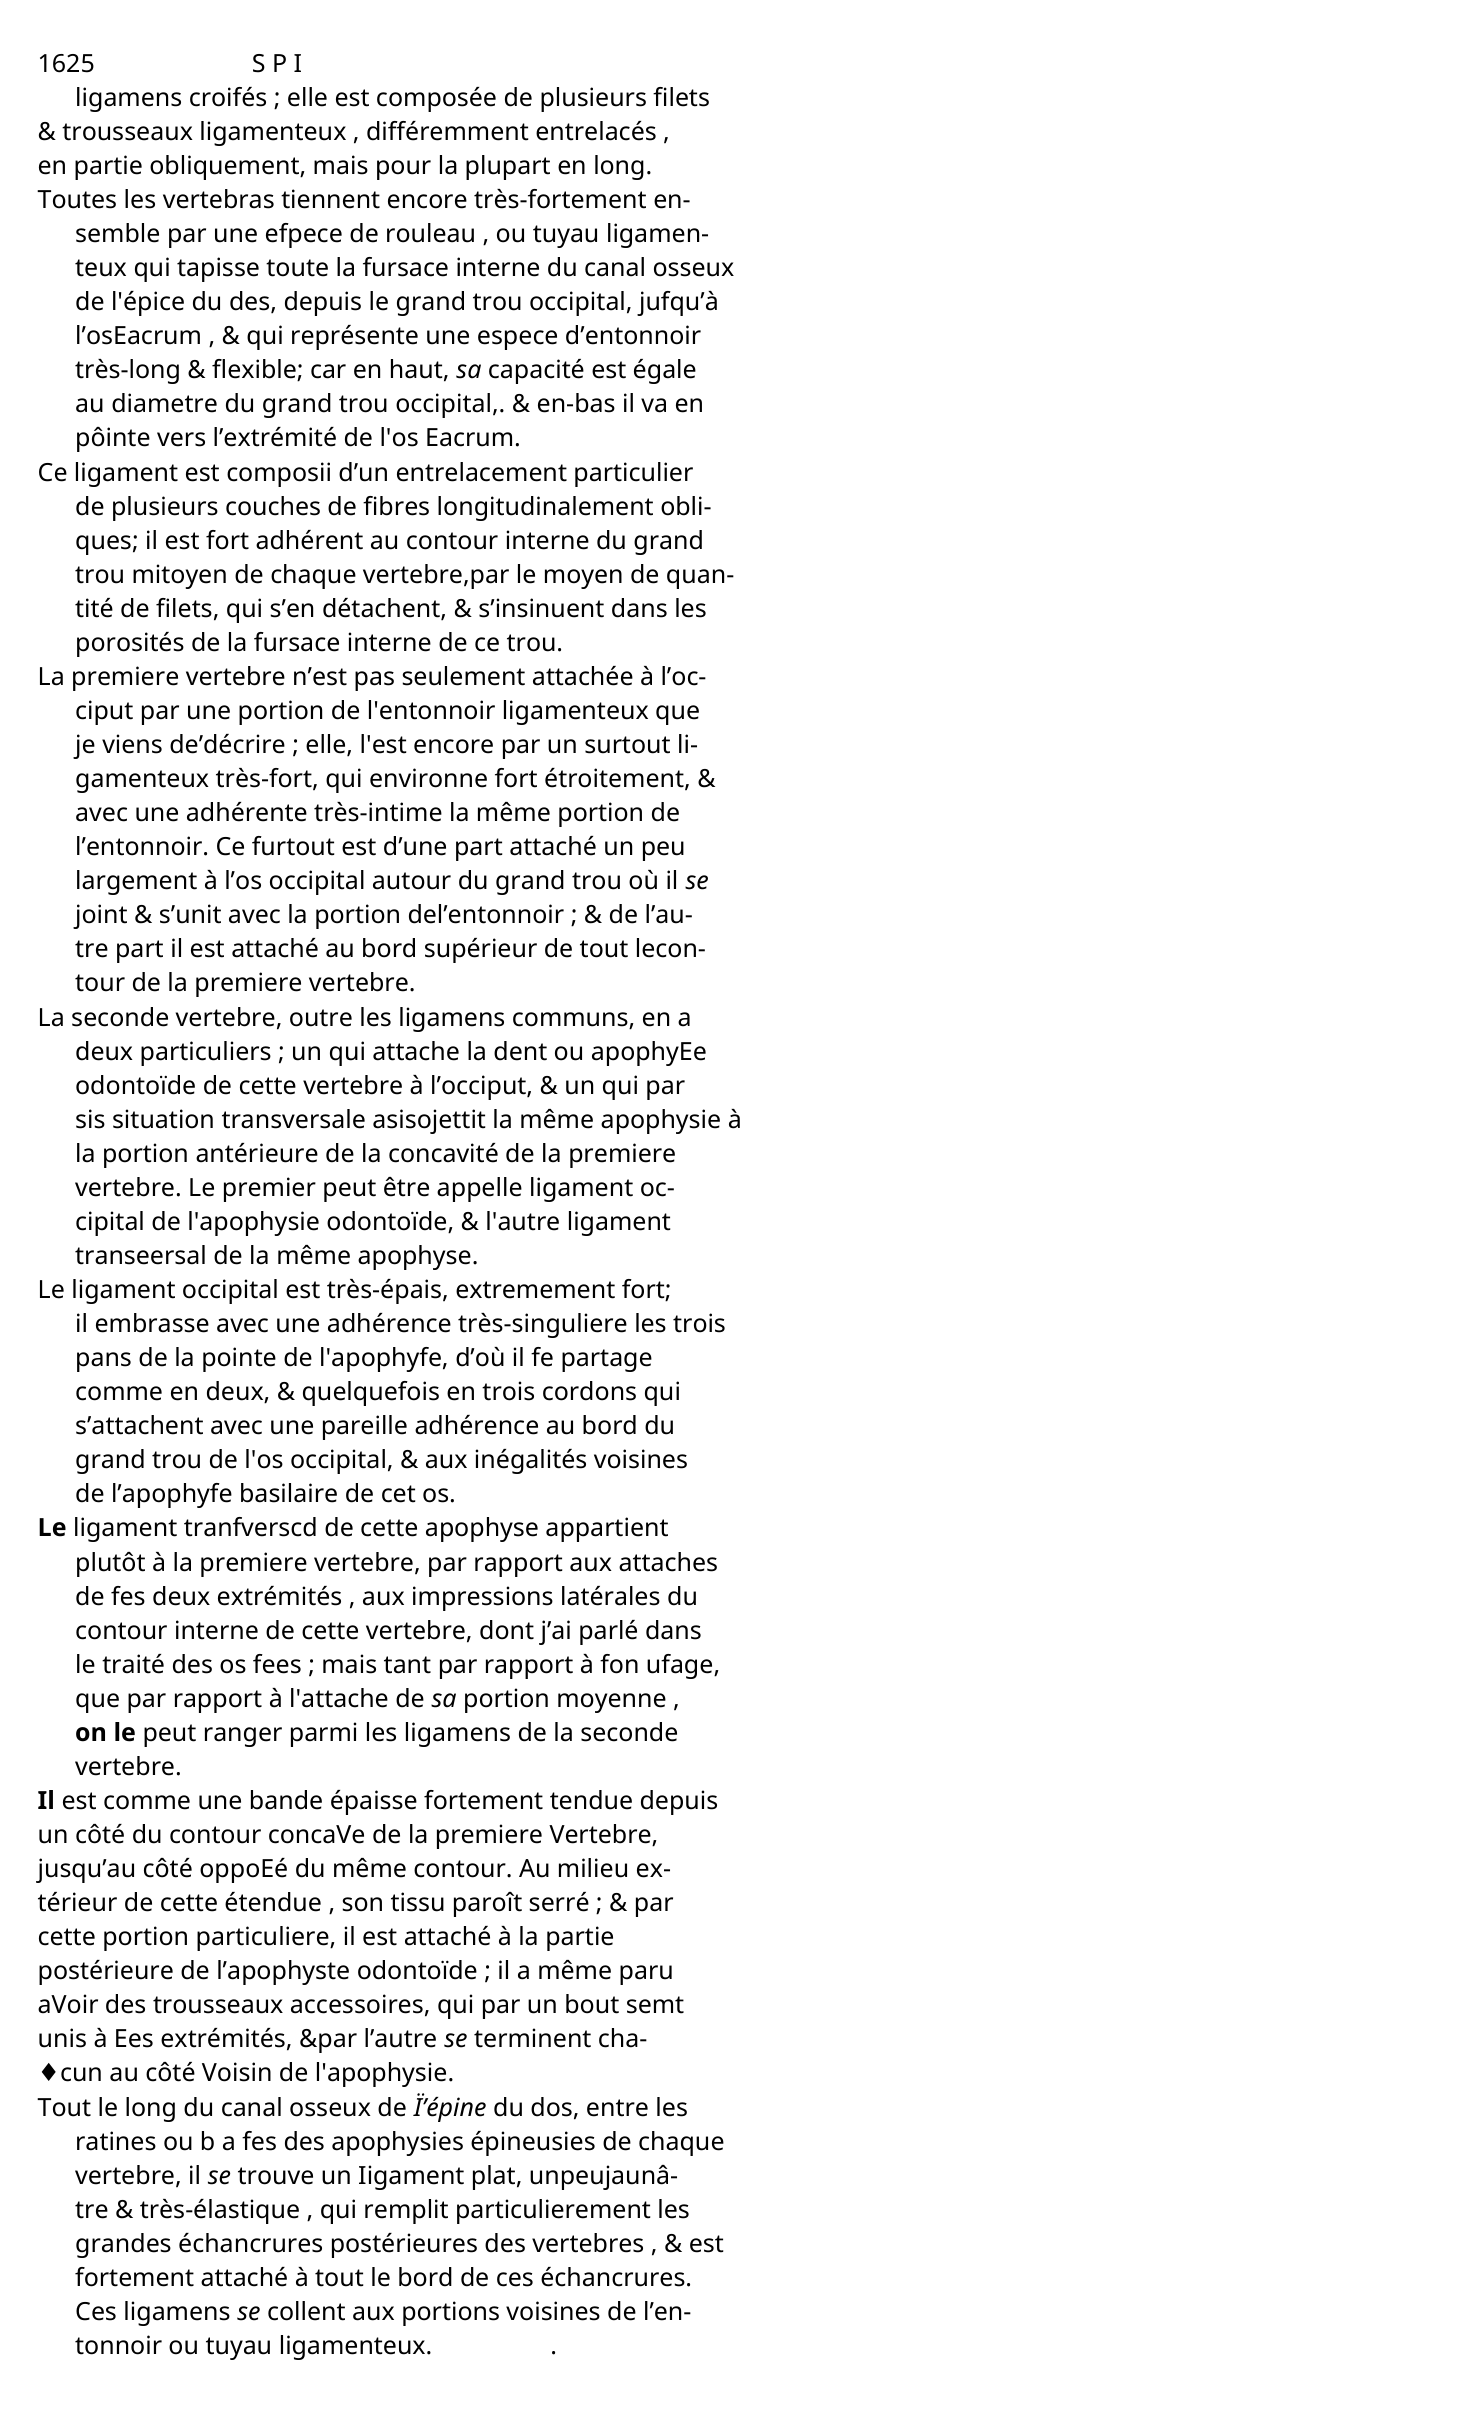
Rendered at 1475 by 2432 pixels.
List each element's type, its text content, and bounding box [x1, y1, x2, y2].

text Ce ligament est composii d’un entrelacement particulier de plusieurs couches de fibres longitudinalement obli- ques; il est fort adhérent au contour interne du grand trou mitoyen de chaque vertebre,par le moyen de quan- tité de filets, qui s’en détachent, & s’insinuent dans les porosités de la fursace interne de ce trou. [37, 454, 1437, 658]
text Tout le long du canal osseux de Ϊ’épine du dos, entre les ratines ou b a fes des apophysies épineusies de chaque vertebre, il se trouve un Iigament plat, unpeujaunâ- tre & très-élastique , qui remplit particulierement les grandes échancrures postérieures des vertebres , & est fortement attaché à tout le bord de ces échancrures. Ces ligamens se collent aux portions voisines de l’en- tonnoir ou tuyau ligamenteux. . [37, 2089, 1437, 2362]
text Toutes les vertebras tiennent encore très-fortement en- semble par une efpece de rouleau , ou tuyau ligamen- teux qui tapisse toute la fursace interne du canal osseux de l'épice du des, depuis le grand trou occipital, jufqu’à l’osEacrum , & qui représente une espece d’entonnoir très-long & flexible; car en haut, sa capacité est égale au diametre du grand trou occipital,. & en-bas il va en pôinte vers l’extrémité de l'os Eacrum. [37, 182, 1437, 454]
text Il est comme une bande épaisse fortement tendue depuis un côté du contour concaVe de la premiere Vertebre, jusqu’au côté oppoEé du même contour. Au milieu ex- térieur de cette étendue , son tissu paroît serré ; & par cette portion particuliere, il est attaché à la partie postérieure de l’apophyste odontoïde ; il a même paru aVoir des trousseaux accessoires, qui par un bout semt unis à Ees extrémités, &par l’autre se terminent cha- ♦cun au côté Voisin de l'apophysie. [37, 1783, 1437, 2089]
text Le ligament tranfverscd de cette apophyse appartient plutôt à la premiere vertebre, par rapport aux attaches de fes deux extrémités , aux impressions latérales du contour interne de cette vertebre, dont j’ai parlé dans le traité des os fees ; mais tant par rapport à fon ufage, que par rapport à l'attache de sa portion moyenne , on le peut ranger parmi les ligamens de la seconde vertebre. [37, 1510, 1437, 1783]
text ligamens croifés ; elle est composée de plusieurs filets & trousseaux ligamenteux , différemment entrelacés , en partie obliquement, mais pour la plupart en long. [37, 79, 1437, 182]
text 1625 S P I [37, 45, 1437, 79]
text Le ligament occipital est très-épais, extremement fort; il embrasse avec une adhérence très-singuliere les trois pans de la pointe de l'apophyfe, d’où il fe partage comme en deux, & quelquefois en trois cordons qui s’attachent avec une pareille adhérence au bord du grand trou de l'os occipital, & aux inégalités voisines de l’apophyfe basilaire de cet os. [37, 1272, 1437, 1510]
text La premiere vertebre n’est pas seulement attachée à l’oc- ciput par une portion de l'entonnoir ligamenteux que je viens de’décrire ; elle, l'est encore par un surtout li- gamenteux très-fort, qui environne fort étroitement, & avec une adhérente très-intime la même portion de l’entonnoir. Ce furtout est d’une part attaché un peu largement à l’os occipital autour du grand trou où il se joint & s’unit avec la portion del’entonnoir ; & de l’au- tre part il est attaché au bord supérieur de tout lecon- tour de la premiere vertebre. [37, 658, 1437, 999]
text La seconde vertebre, outre les ligamens communs, en a deux particuliers ; un qui attache la dent ou apophyEe odontoïde de cette vertebre à l’occiput, & un qui par sis situation transversale asisojettit la même apophysie à la portion antérieure de la concavité de la premiere vertebre. Le premier peut être appelle ligament oc- cipital de l'apophysie odontoïde, & l'autre ligament transeersal de la même apophyse. [37, 999, 1437, 1272]
